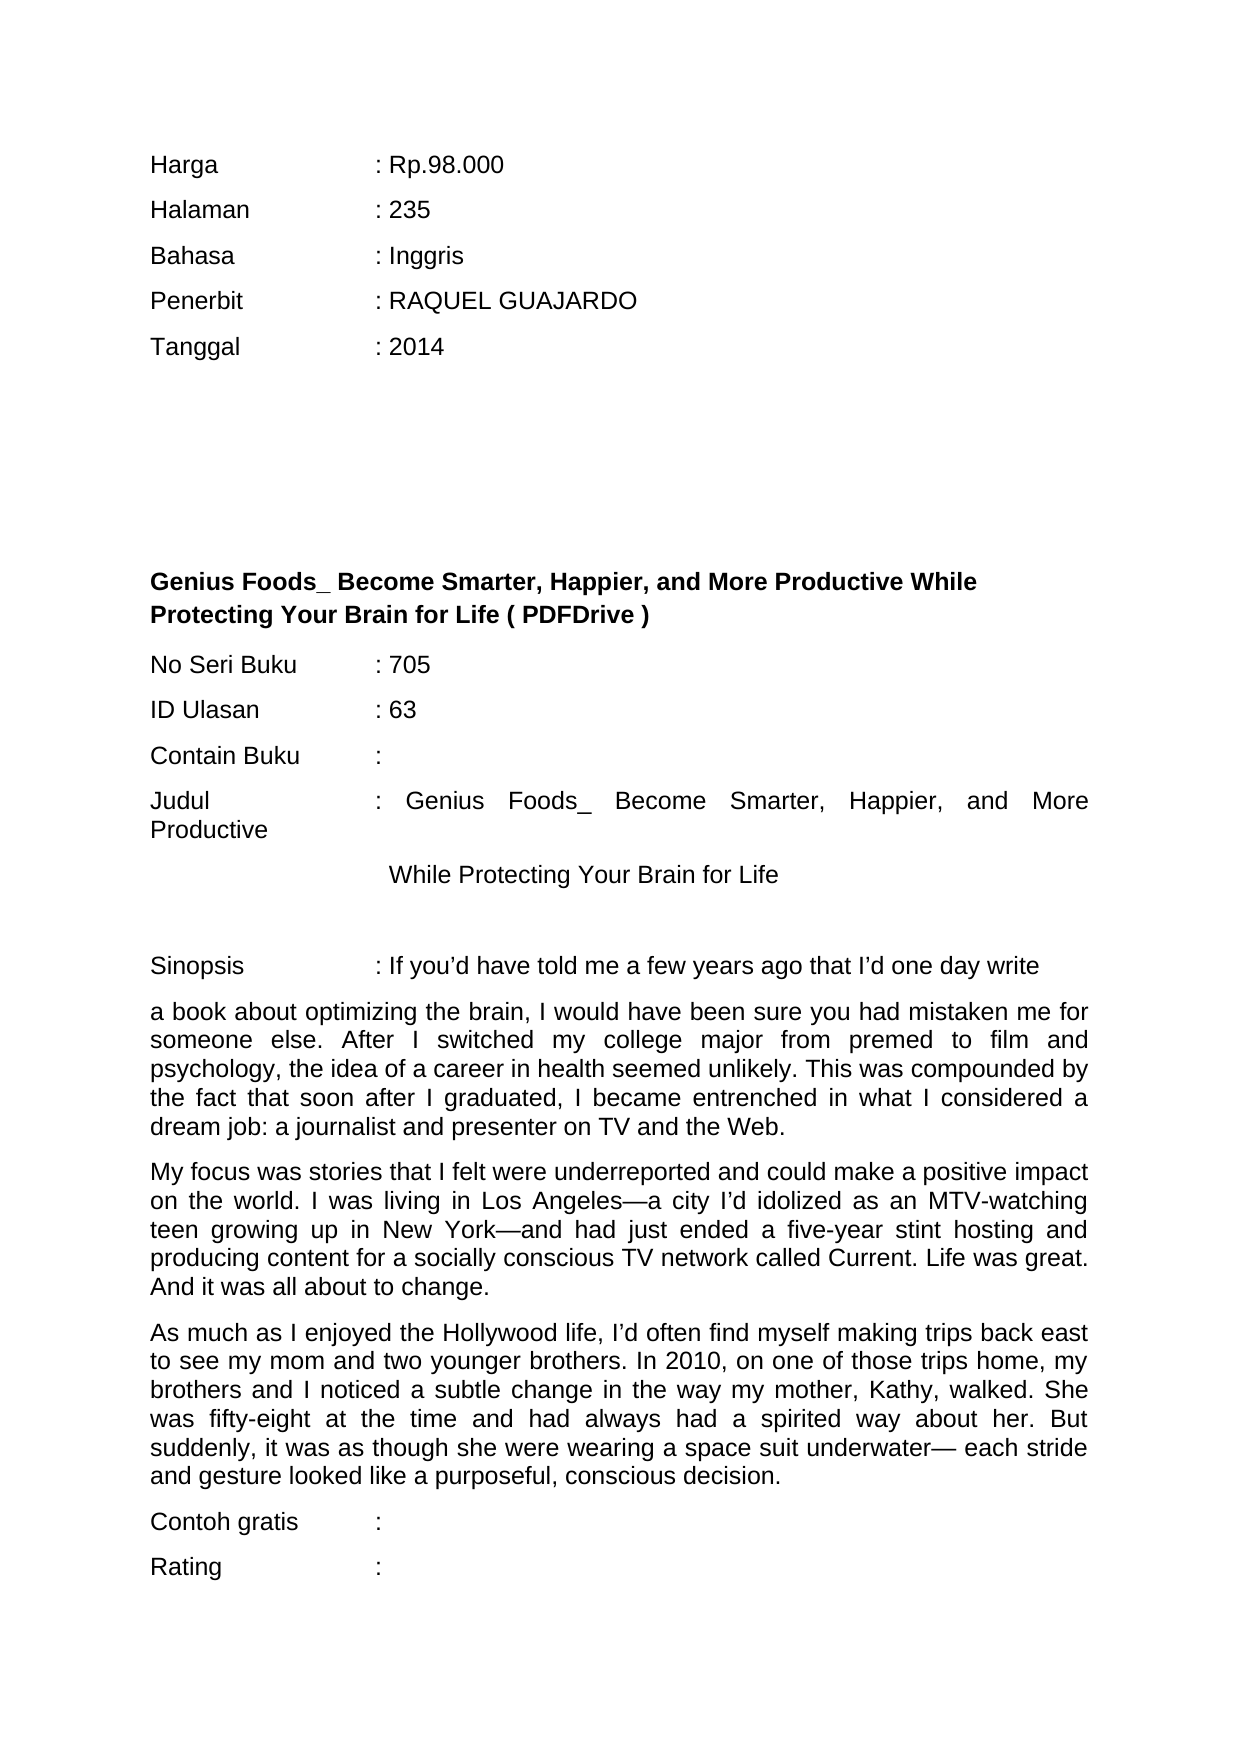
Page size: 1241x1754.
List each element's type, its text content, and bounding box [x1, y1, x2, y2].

text Bahasa : Inggris [150, 241, 1090, 269]
text My focus was stories that I felt were underreported and could make a positive impact on the world. I was living in Los Angeles—a city I’d idolized as an MTV-watching teen growing up in New York—and had just ended a five-year stint hosting and producing content for a socially conscious TV network called Current. Life was great. And it was all about to change. [150, 1157, 1090, 1301]
text As much as I enjoyed the Hollywood life, I’d often find myself making trips back east to see my mom and two younger brothers. In 2010, on one of those trips home, my brothers and I noticed a subtle change in the way my mother, Kathy, walked. She was fifty-eight at the time and had always had a spirited way about her. But suddenly, it was as though she were wearing a space suit underwater— each stride and gesture looked like a purposeful, conscious decision. [150, 1317, 1090, 1490]
text While Protecting Your Brain for Life [150, 860, 1090, 889]
text Contain Buku : [150, 741, 1090, 769]
text Contoh gratis : [150, 1507, 1090, 1535]
text Genius Foods_ Become Smarter, Happier, and More Productive While Protecting Your Brain for Life ( PDFDrive ) [150, 567, 1090, 629]
text Penerbit : RAQUEL GUAJARDO [150, 286, 1090, 315]
text Rating : [150, 1552, 1090, 1581]
text Judul : Genius Foods_ Become Smarter, Happier, and More Productive [150, 786, 1090, 844]
text Sinopsis : If you’d have told me a few years ago that I’d one day write [150, 951, 1090, 980]
text ID Ulasan : 63 [150, 695, 1090, 724]
text Tanggal : 2014 [150, 332, 1090, 360]
text No Seri Buku : 705 [150, 650, 1090, 679]
text Harga : Rp.98.000 [150, 150, 1090, 179]
text Halaman : 235 [150, 195, 1090, 224]
text a book about optimizing the brain, I would have been sure you had mistaken me for someone else. After I switched my college major from premed to film and psychology, the idea of a career in health seemed unlikely. This was compounded by the fact that soon after I graduated, I became entrenched in what I considered a dream job: a journalist and presenter on TV and the Web. [150, 997, 1090, 1140]
